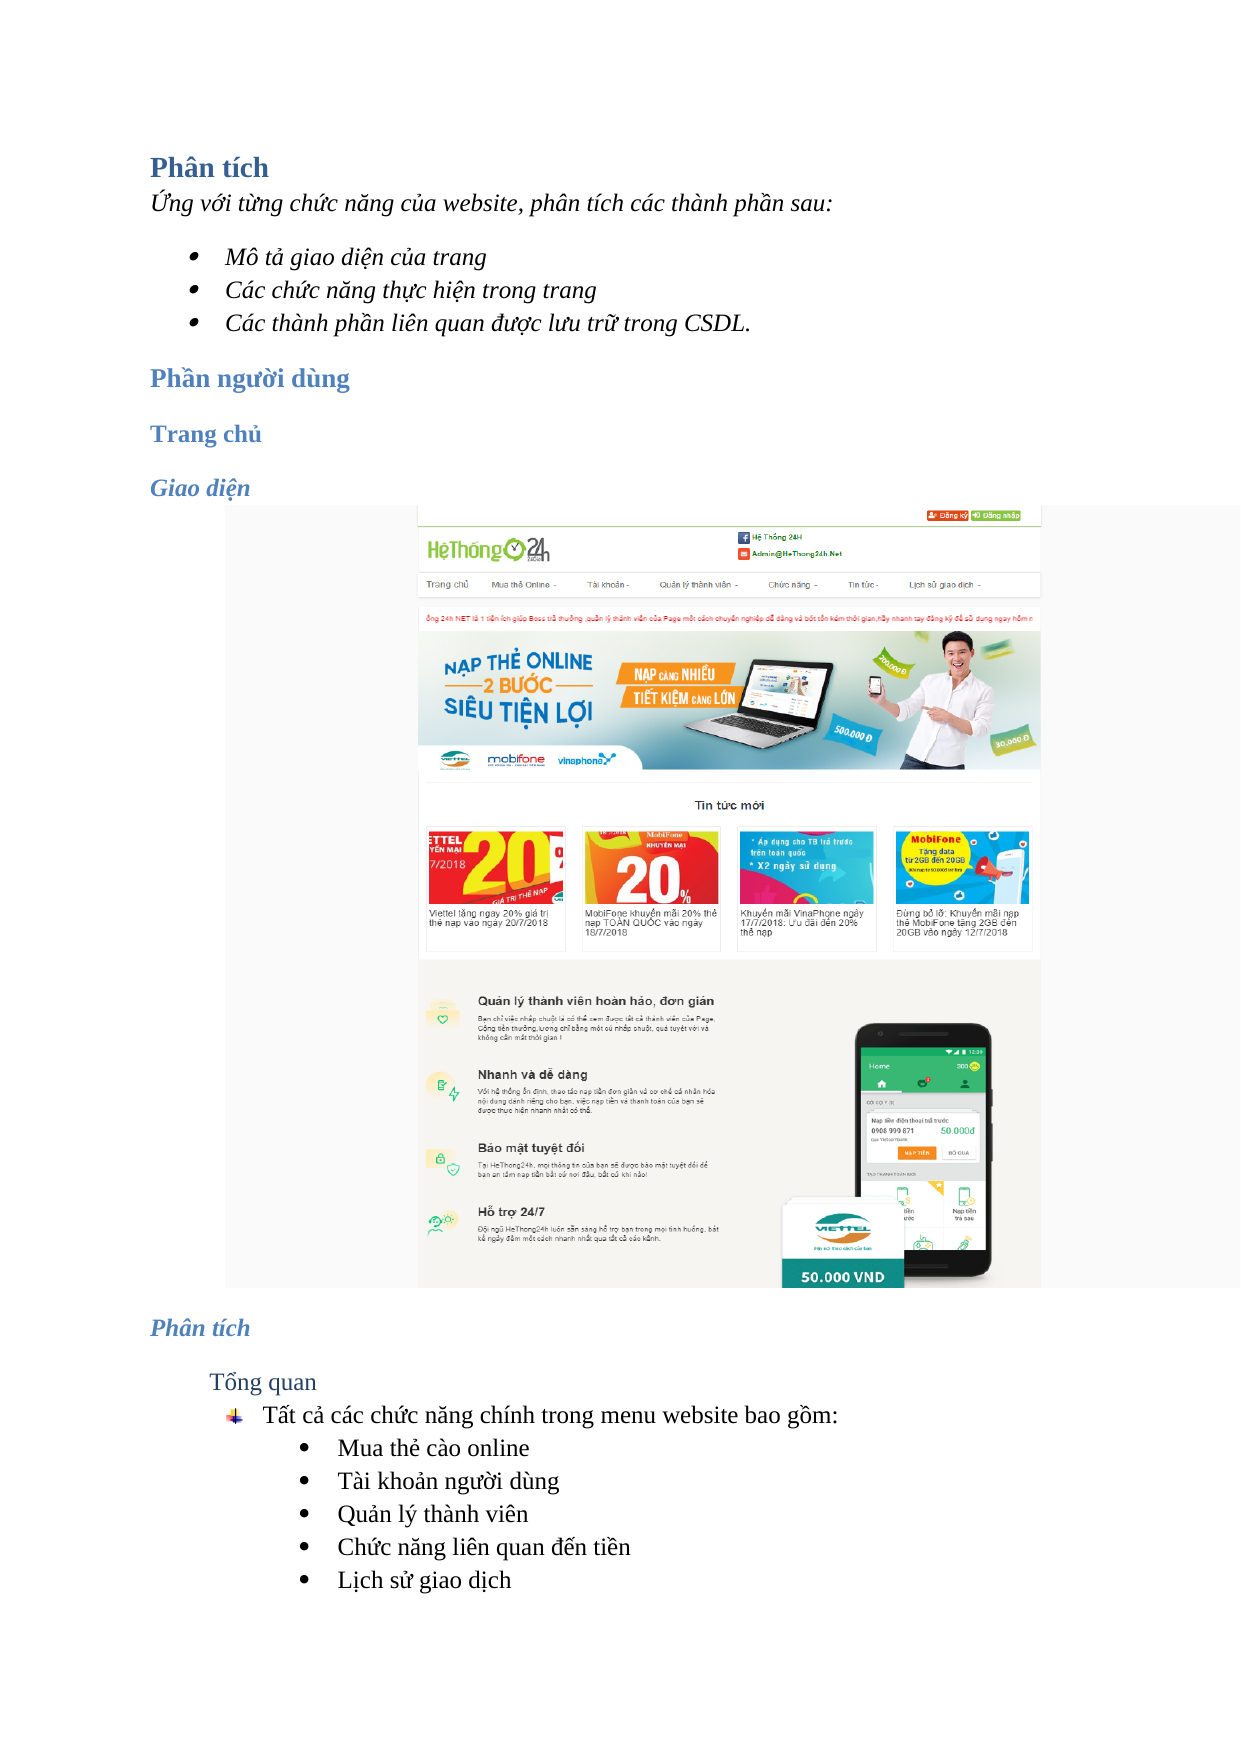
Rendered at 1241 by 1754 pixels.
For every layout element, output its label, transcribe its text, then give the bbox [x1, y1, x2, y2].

picture [225, 505, 1241, 1288]
text Ứng với từng chức năng của website, phân tích các thành phần sau: [150, 188, 1090, 217]
list Mua thẻ cào online [300, 1433, 1090, 1462]
list Mô tả giao diện của trang [187, 242, 1090, 271]
list Các chức năng thực hiện trong trang [187, 275, 1090, 304]
list Phân tích [150, 1313, 1090, 1342]
list Lịch sử giao dịch [300, 1565, 1090, 1594]
list Các thành phần liên quan được lưu trữ trong CSDL. [187, 308, 1090, 337]
list Phần người dùng [150, 362, 1090, 393]
text Phân tích [150, 150, 1090, 183]
list Giao diện [150, 473, 1090, 501]
list Tài khoản người dùng [300, 1466, 1090, 1495]
list Tổng quan [209, 1367, 1090, 1396]
list Tất cả các chức năng chính trong menu website bao gồm: [225, 1400, 1090, 1429]
list Chức năng liên quan đến tiền [300, 1532, 1090, 1561]
list Trang chủ [150, 419, 1090, 448]
list Quản lý thành viên [300, 1499, 1090, 1528]
picture [226, 1407, 243, 1424]
